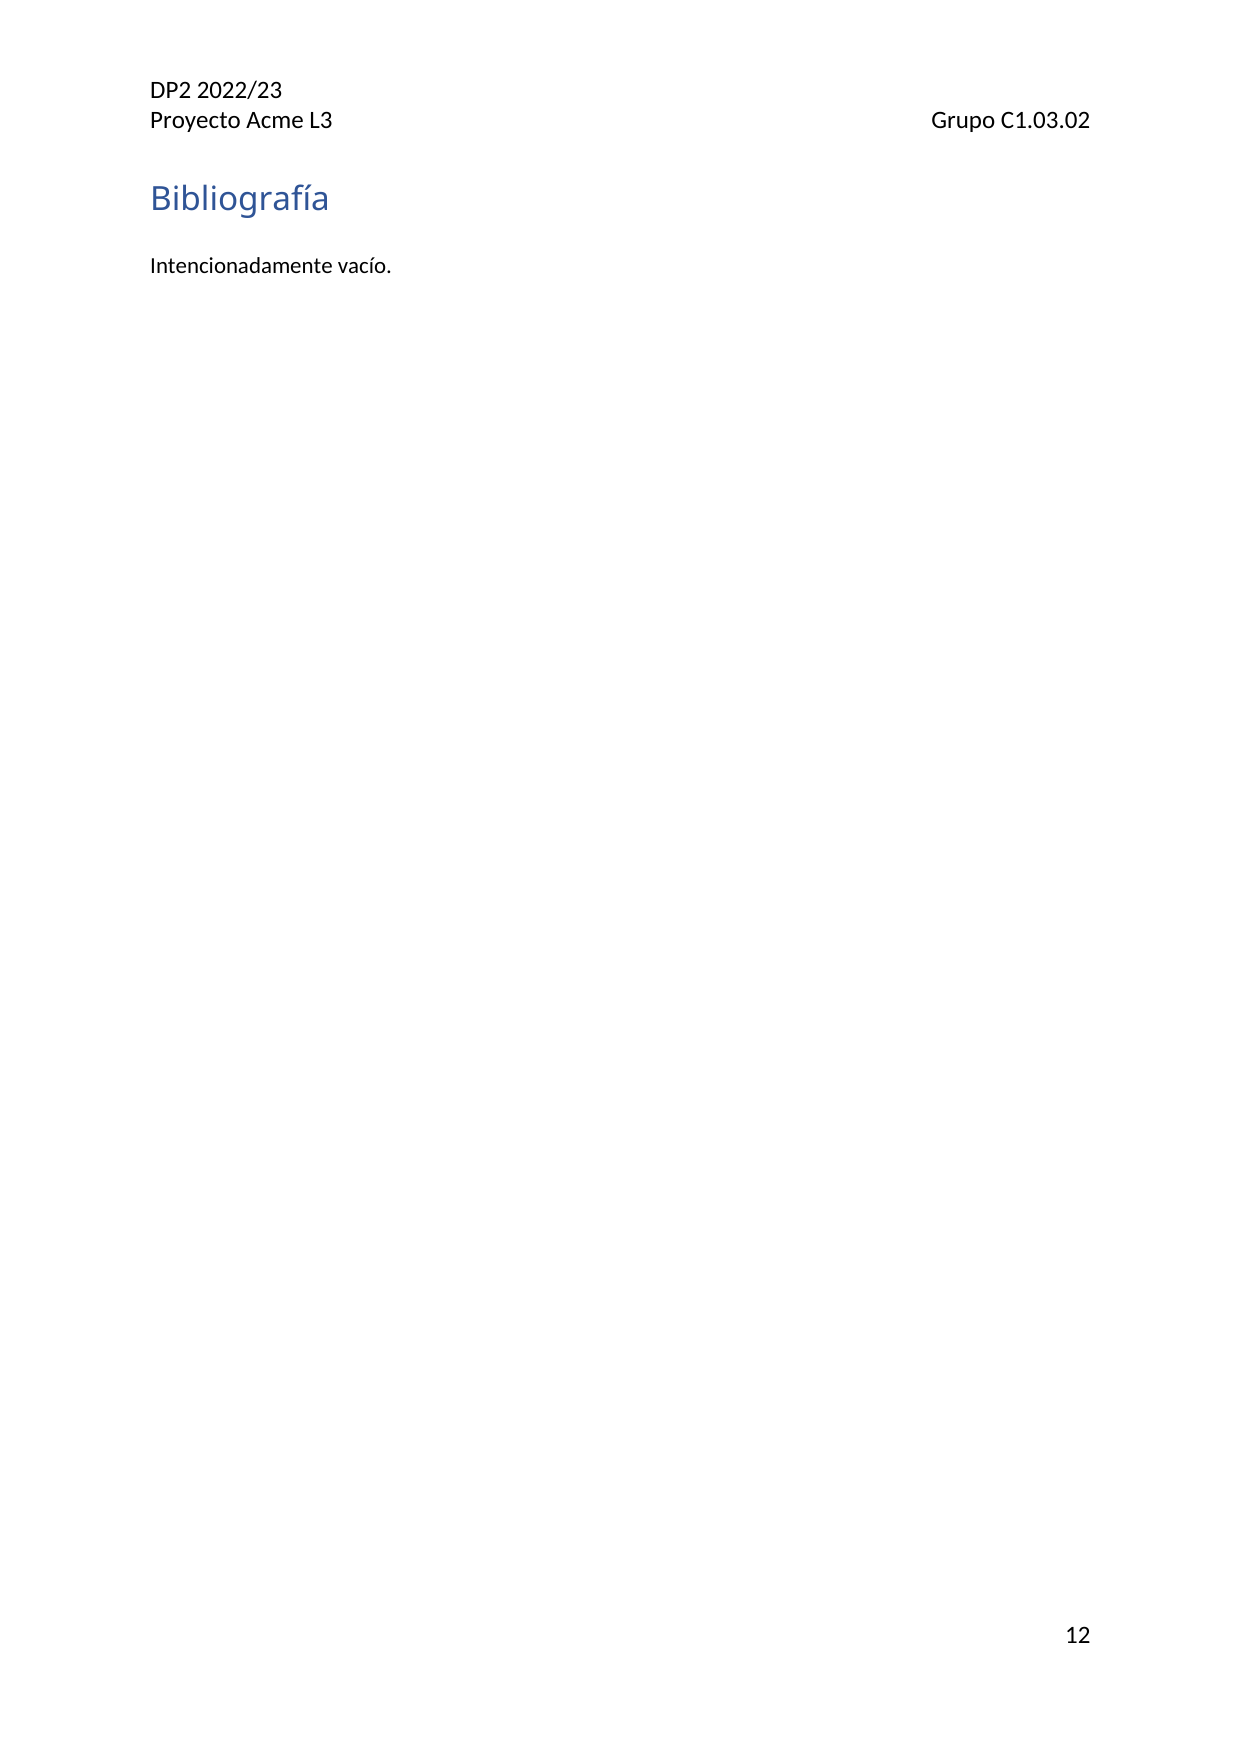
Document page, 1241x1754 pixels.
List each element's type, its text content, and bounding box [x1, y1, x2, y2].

text Intencionadamente vacío. [150, 251, 1090, 279]
subtitle Bibliografía [150, 175, 1090, 220]
